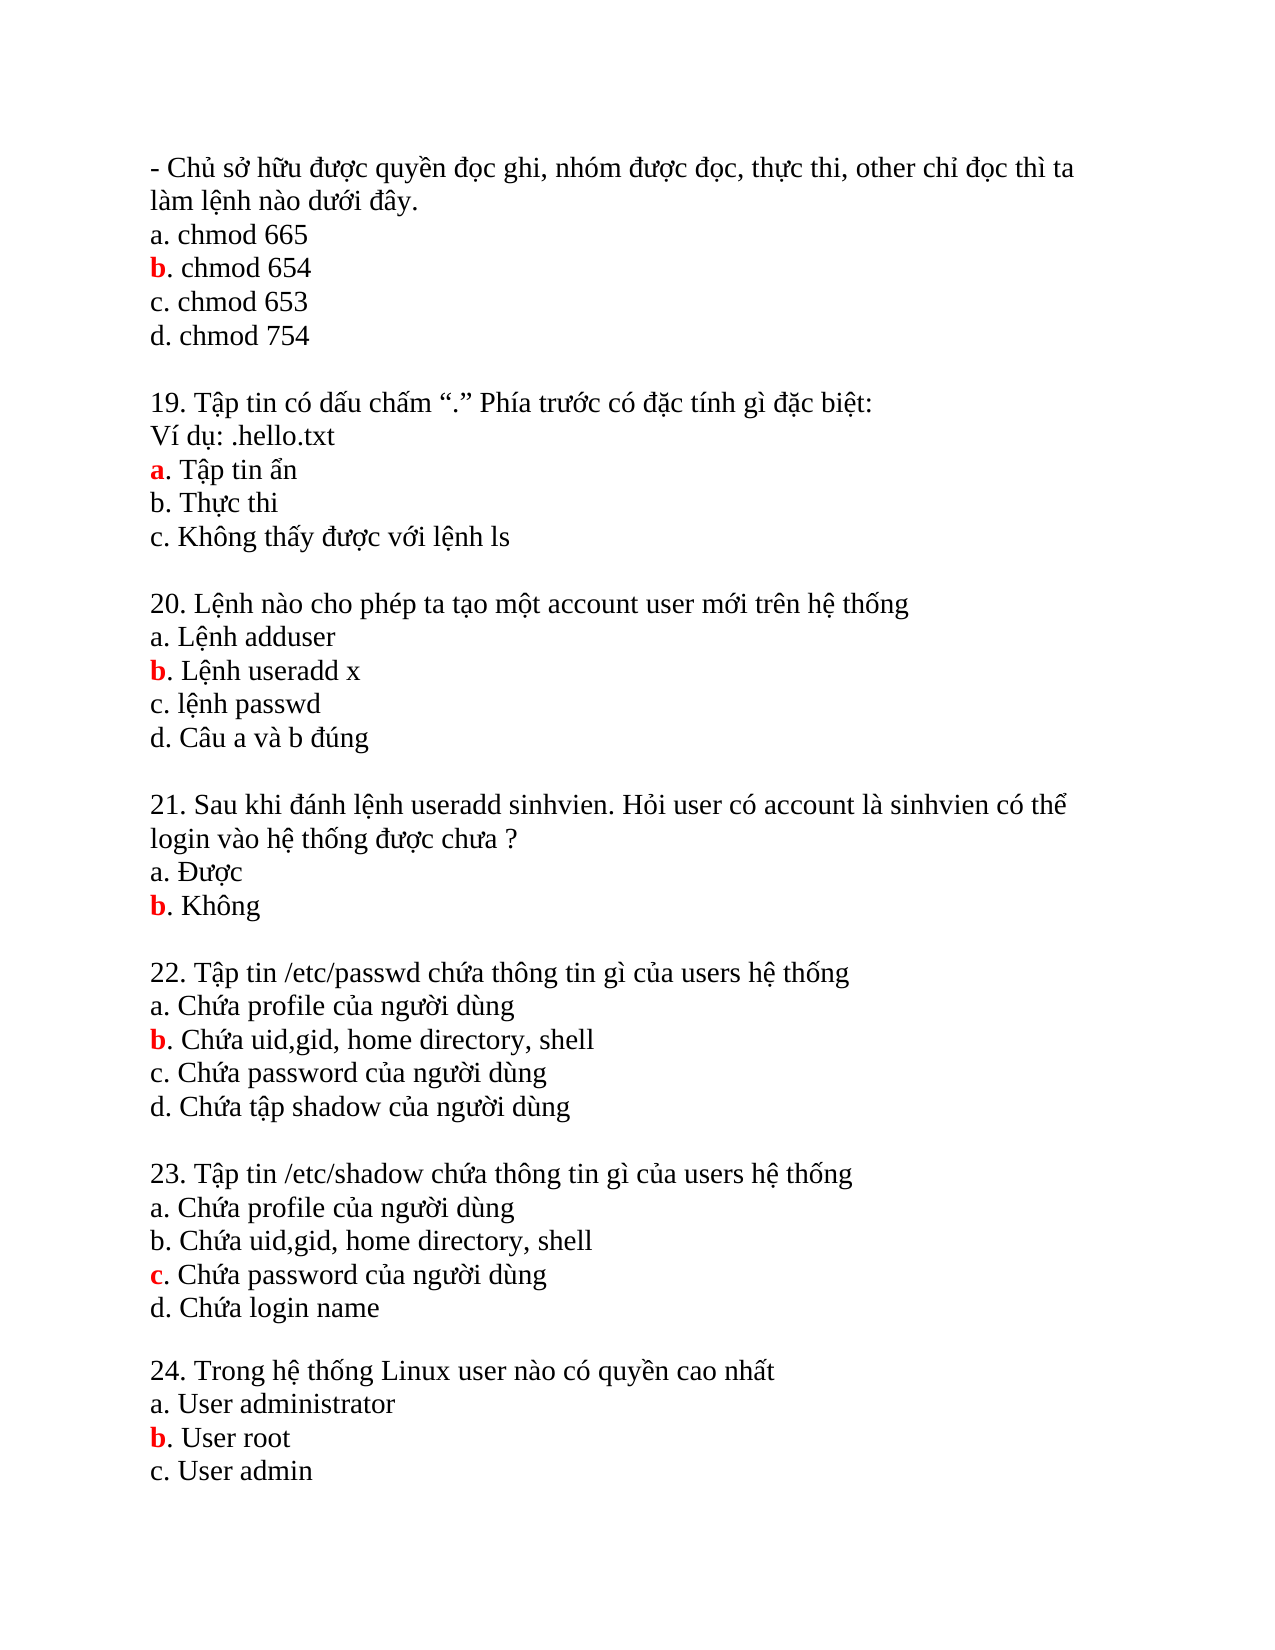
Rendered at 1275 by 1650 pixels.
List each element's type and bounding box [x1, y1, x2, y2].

text [150, 150, 1125, 1353]
text [150, 1353, 1125, 1487]
